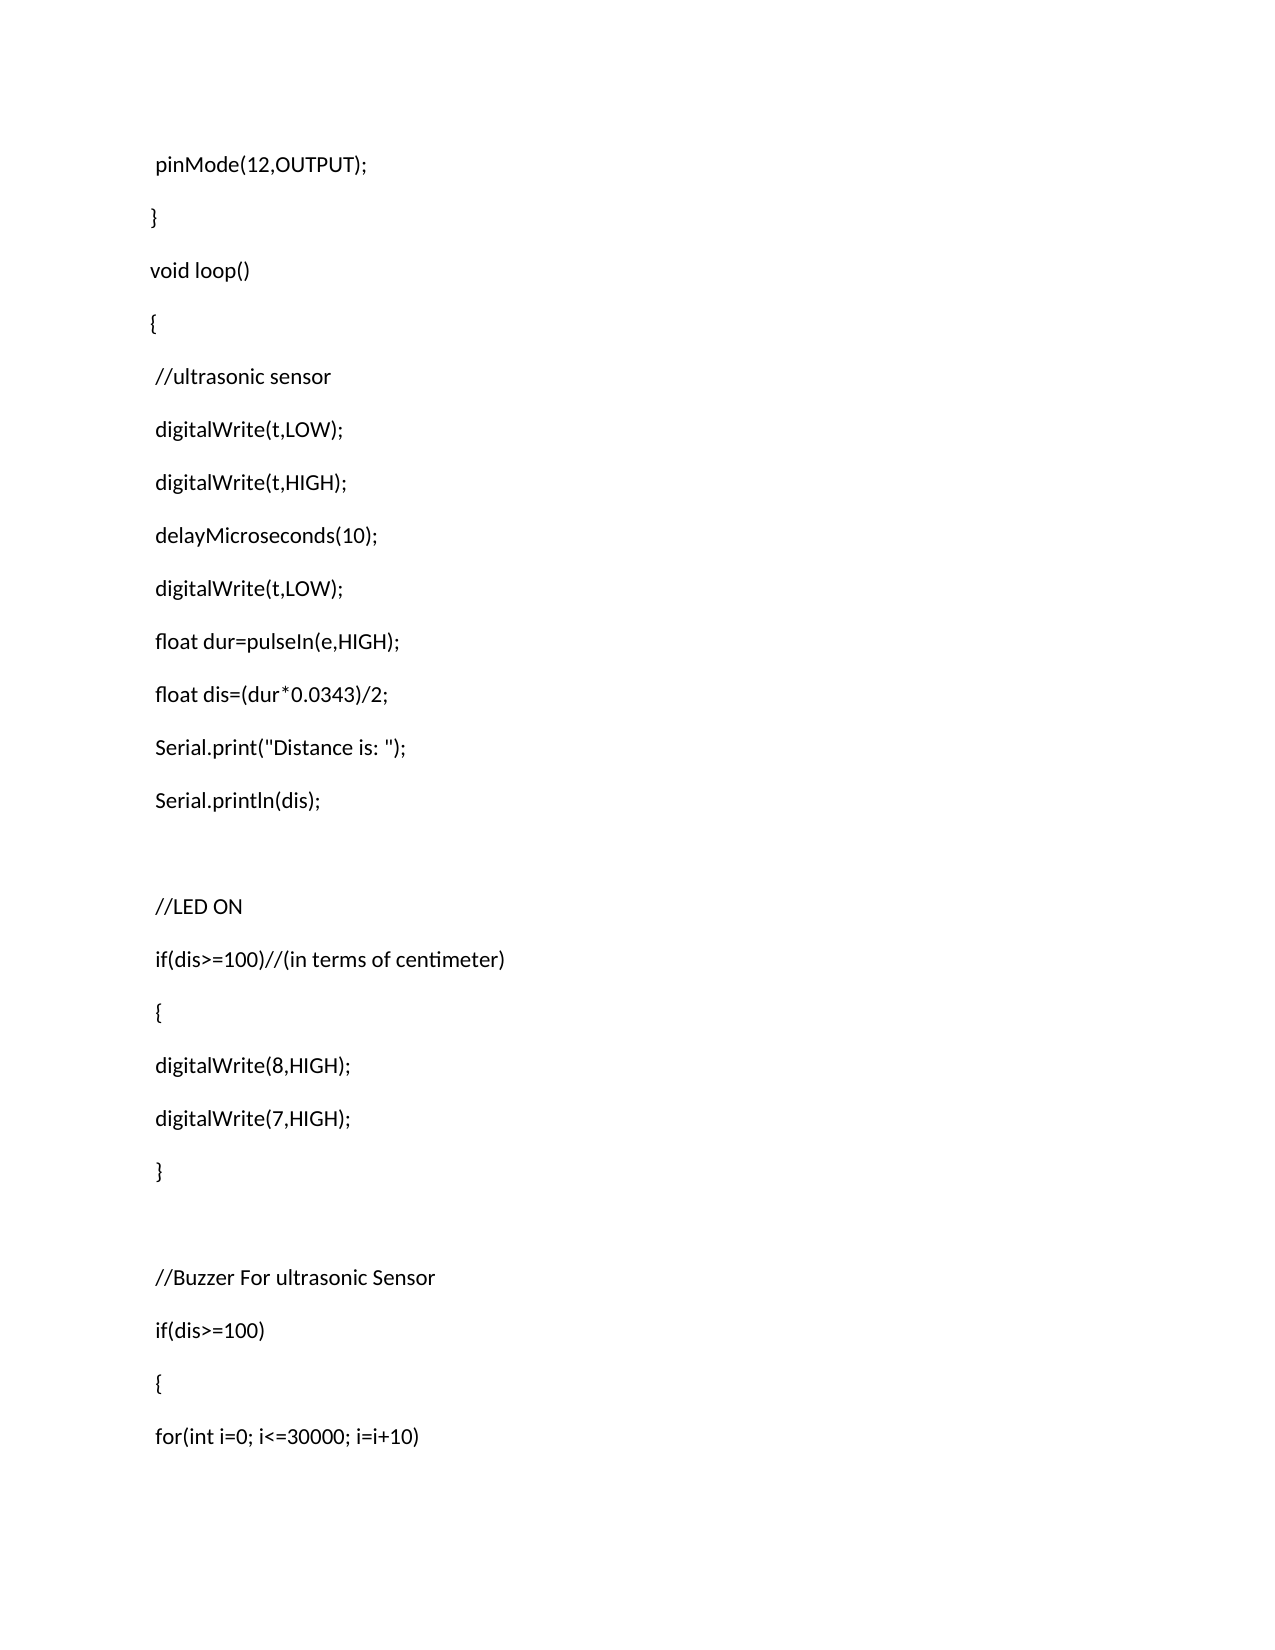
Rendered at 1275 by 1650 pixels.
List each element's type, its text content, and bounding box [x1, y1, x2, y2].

text if(dis>=100)//(in terms of centimeter) [150, 945, 1125, 973]
text { [150, 309, 1125, 337]
text digitalWrite(t,LOW); [150, 415, 1125, 443]
text Serial.print("Distance is: "); [150, 733, 1125, 761]
text digitalWrite(7,HIGH); [150, 1104, 1125, 1132]
text float dur=pulseIn(e,HIGH); [150, 627, 1125, 655]
text if(dis>=100) [150, 1316, 1125, 1344]
text //ultrasonic sensor [150, 362, 1125, 390]
text { [150, 1369, 1125, 1397]
text { [150, 998, 1125, 1026]
text for(int i=0; i<=30000; i=i+10) [150, 1422, 1125, 1451]
text digitalWrite(t,HIGH); [150, 468, 1125, 496]
text pinMode(12,OUTPUT); [150, 150, 1125, 178]
text } [150, 1157, 1125, 1185]
text } [150, 203, 1125, 231]
text void loop() [150, 256, 1125, 284]
text Serial.println(dis); [150, 786, 1125, 814]
text //LED ON [150, 892, 1125, 920]
text float dis=(dur*0.0343)/2; [150, 680, 1125, 708]
text digitalWrite(t,LOW); [150, 574, 1125, 602]
text //Buzzer For ultrasonic Sensor [150, 1263, 1125, 1291]
text delayMicroseconds(10); [150, 521, 1125, 549]
text digitalWrite(8,HIGH); [150, 1051, 1125, 1079]
